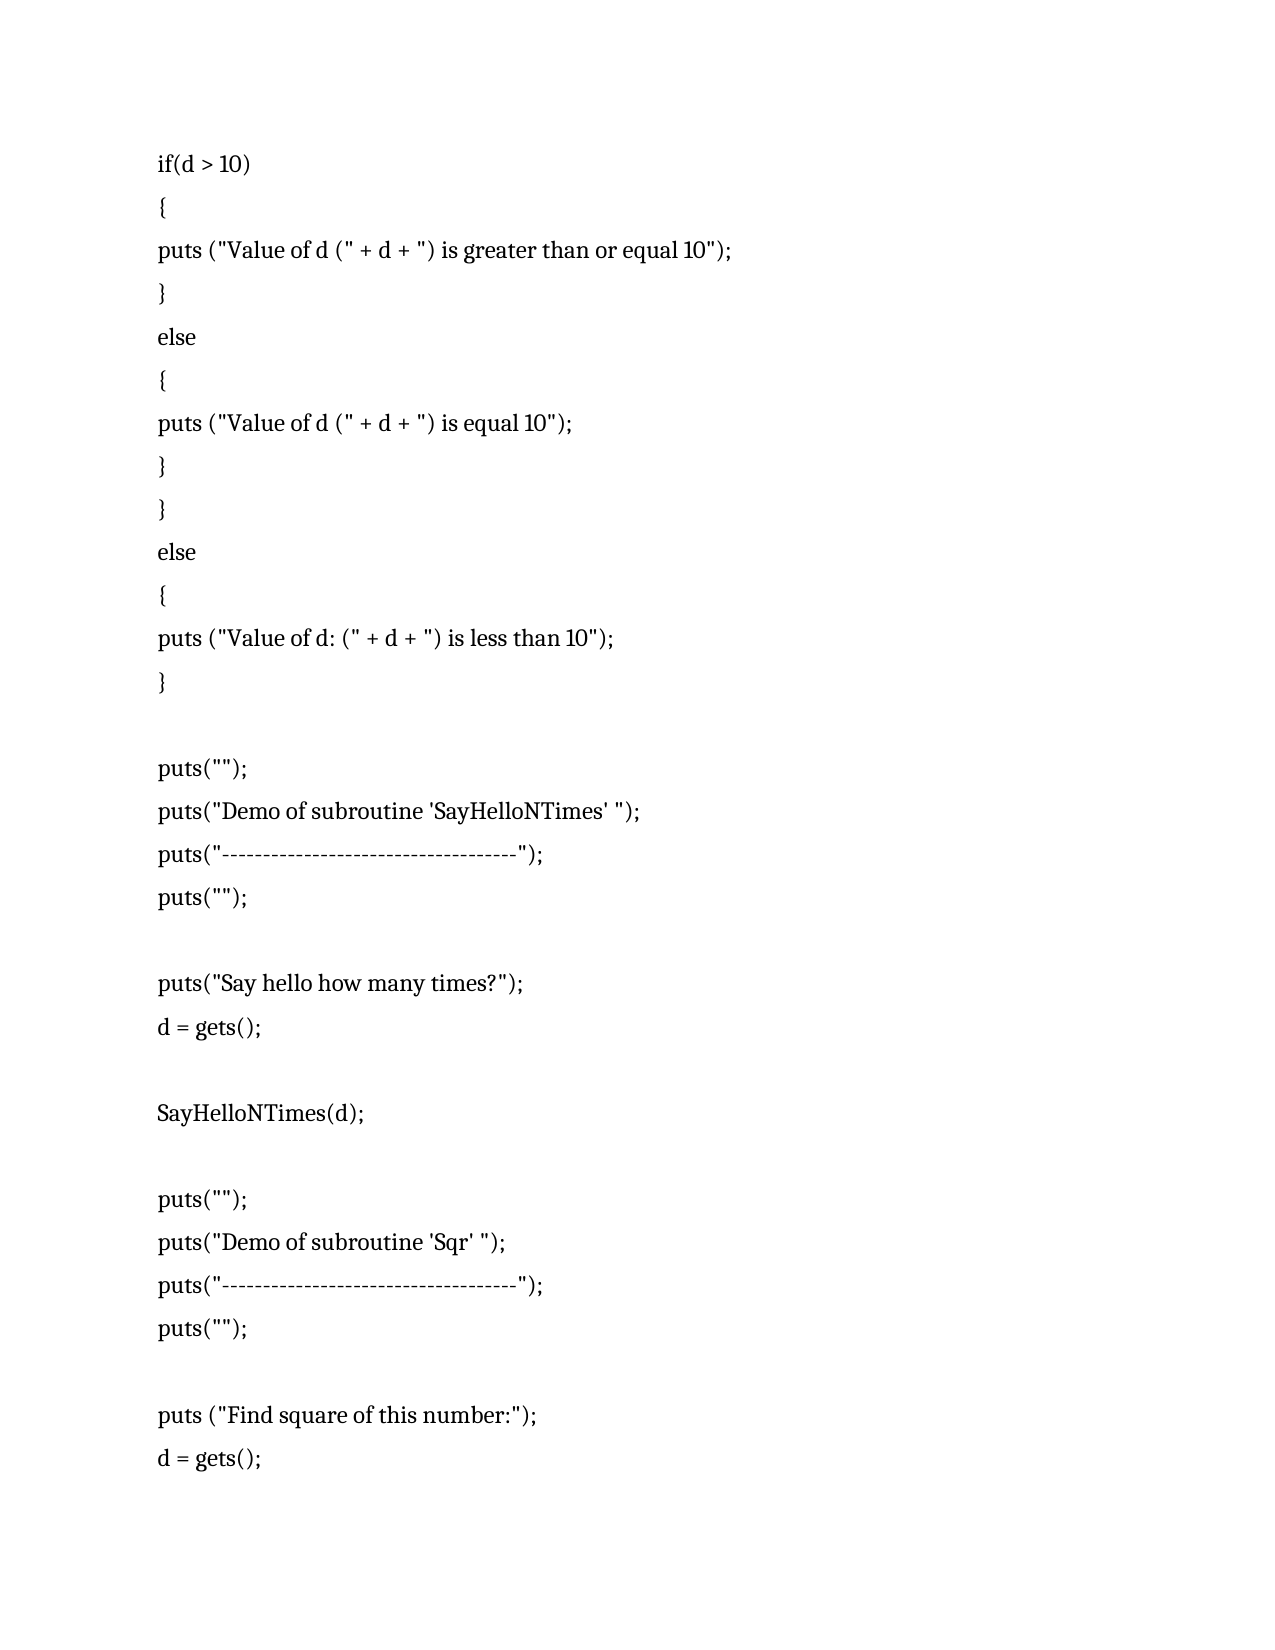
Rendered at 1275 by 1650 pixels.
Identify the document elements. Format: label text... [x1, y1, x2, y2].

text { [157, 581, 1162, 610]
text puts(""); [157, 883, 1162, 912]
text puts ("Value of d (" + d + ") is greater than or equal 10"); [157, 236, 1162, 265]
text { [157, 366, 1162, 394]
text } [157, 667, 1162, 696]
text puts ("Value of d: (" + d + ") is less than 10"); [157, 624, 1162, 653]
text puts("Say hello how many times?"); [157, 969, 1162, 998]
text puts("------------------------------------"); [157, 1271, 1162, 1300]
text d = gets(); [157, 1444, 1162, 1472]
text } [157, 279, 1162, 308]
text else [157, 538, 1162, 567]
text puts("Demo of subroutine 'SayHelloNTimes' "); [157, 797, 1162, 826]
text puts("Demo of subroutine 'Sqr' "); [157, 1228, 1162, 1257]
text puts(""); [157, 754, 1162, 782]
text if(d > 10) [157, 150, 1162, 179]
text puts(""); [157, 1314, 1162, 1343]
text d = gets(); [157, 1012, 1162, 1041]
text SayHelloNTimes(d); [157, 1099, 1162, 1127]
text puts(""); [157, 1185, 1162, 1214]
text } [157, 495, 1162, 524]
text } [157, 452, 1162, 481]
text { [157, 193, 1162, 222]
text puts ("Find square of this number:"); [157, 1401, 1162, 1429]
text puts ("Value of d (" + d + ") is equal 10"); [157, 409, 1162, 437]
text puts("------------------------------------"); [157, 840, 1162, 869]
text else [157, 322, 1162, 351]
